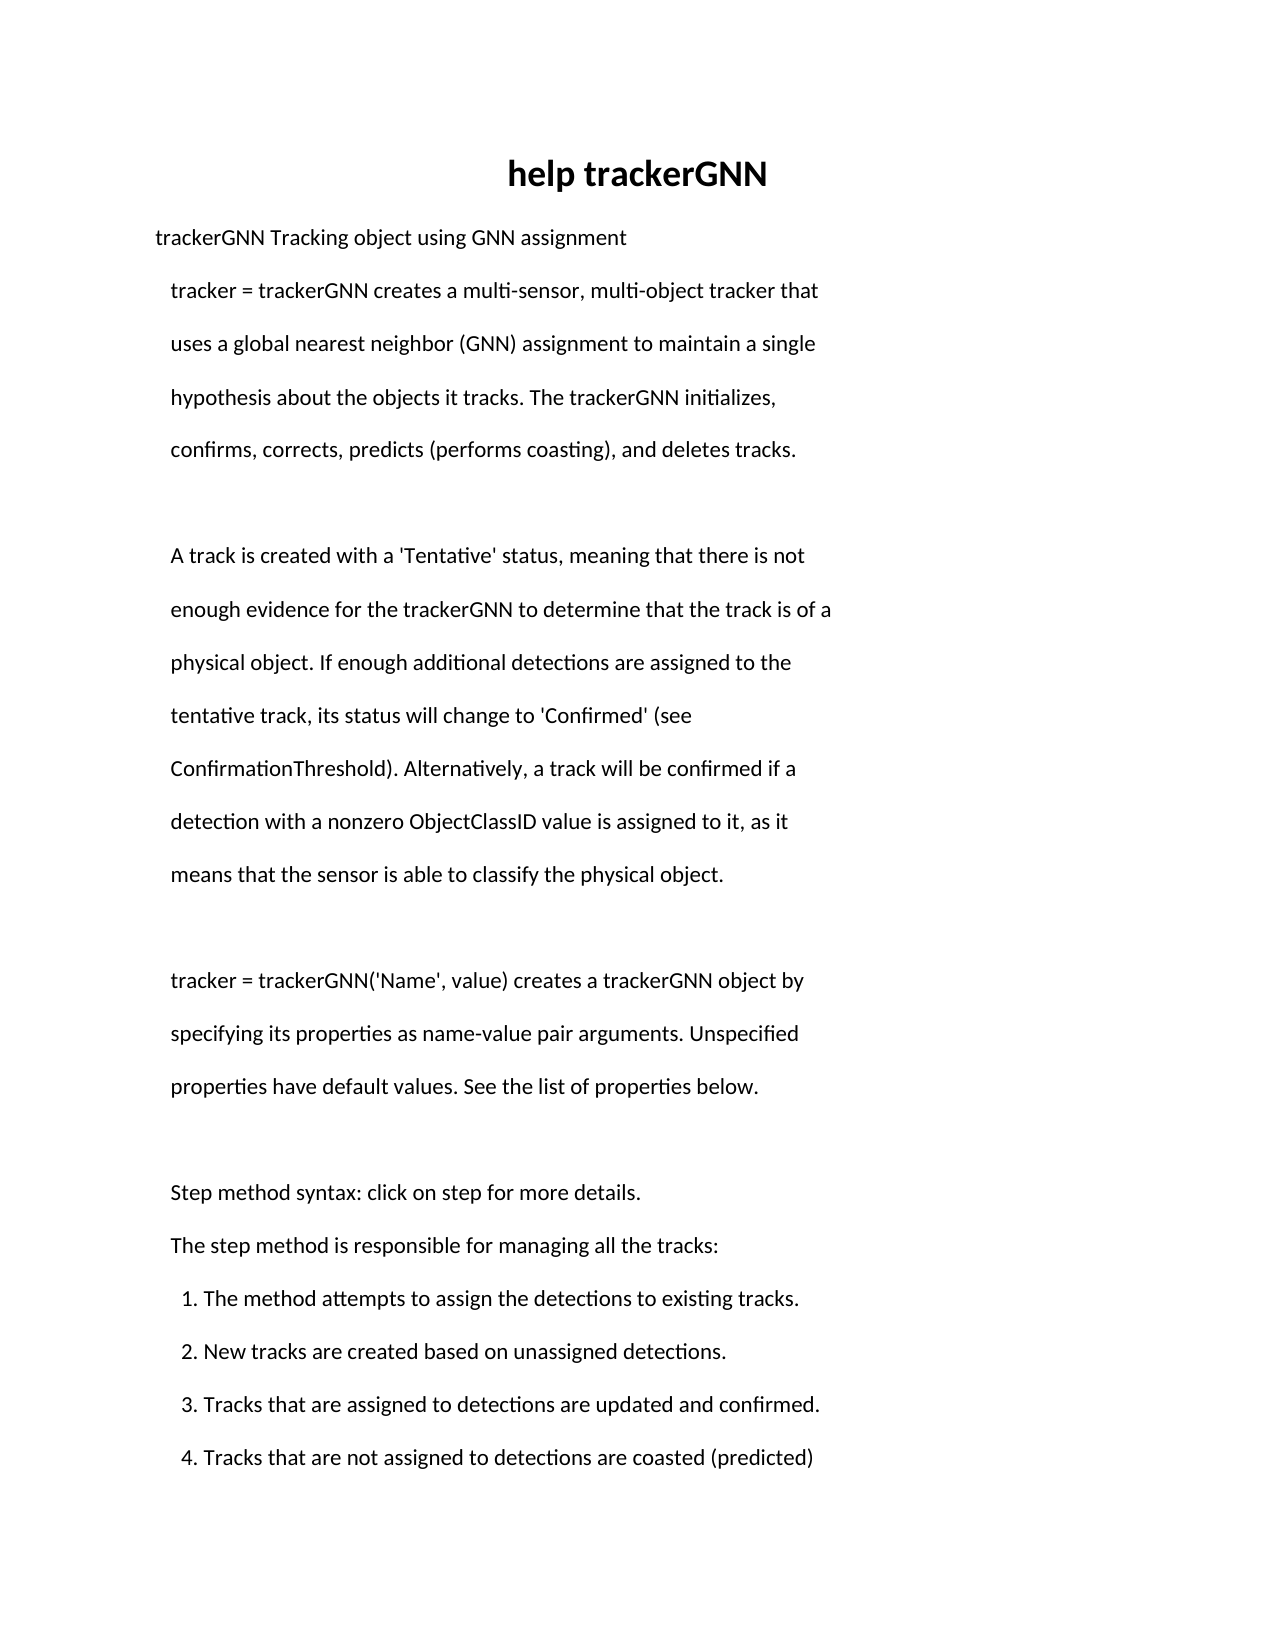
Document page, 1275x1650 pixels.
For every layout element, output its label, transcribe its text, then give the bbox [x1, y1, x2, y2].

text 4. Tracks that are not assigned to detections are coasted (predicted) [150, 1443, 1125, 1471]
text trackerGNN Tracking object using GNN assignment [150, 223, 1125, 252]
text Step method syntax: click on step for more details. [150, 1178, 1125, 1206]
text tracker = trackerGNN creates a multi-sensor, multi-object tracker that [150, 277, 1125, 304]
text hypothesis about the objects it tracks. The trackerGNN initializes, [150, 383, 1125, 411]
text tracker = trackerGNN('Name', value) creates a trackerGNN object by [150, 966, 1125, 994]
text help trackerGNN [150, 150, 1125, 196]
text tentative track, its status will change to 'Confirmed' (see [150, 701, 1125, 729]
text properties have default values. See the list of properties below. [150, 1072, 1125, 1100]
text detection with a nonzero ObjectClassID value is assigned to it, as it [150, 807, 1125, 835]
text The step method is responsible for managing all the tracks: [150, 1231, 1125, 1259]
text 3. Tracks that are assigned to detections are updated and confirmed. [150, 1390, 1125, 1418]
text specifying its properties as name-value pair arguments. Unspecified [150, 1019, 1125, 1047]
text 1. The method attempts to assign the detections to existing tracks. [150, 1284, 1125, 1312]
text physical object. If enough additional detections are assigned to the [150, 648, 1125, 676]
text A track is created with a 'Tentative' status, meaning that there is not [150, 542, 1125, 570]
text 2. New tracks are created based on unassigned detections. [150, 1337, 1125, 1365]
text confirms, corrects, predicts (performs coasting), and deletes tracks. [150, 436, 1125, 464]
text means that the sensor is able to classify the physical object. [150, 860, 1125, 888]
text enough evidence for the trackerGNN to determine that the track is of a [150, 595, 1125, 623]
text uses a global nearest neighbor (GNN) assignment to maintain a single [150, 329, 1125, 358]
text ConfirmationThreshold). Alternatively, a track will be confirmed if a [150, 754, 1125, 782]
